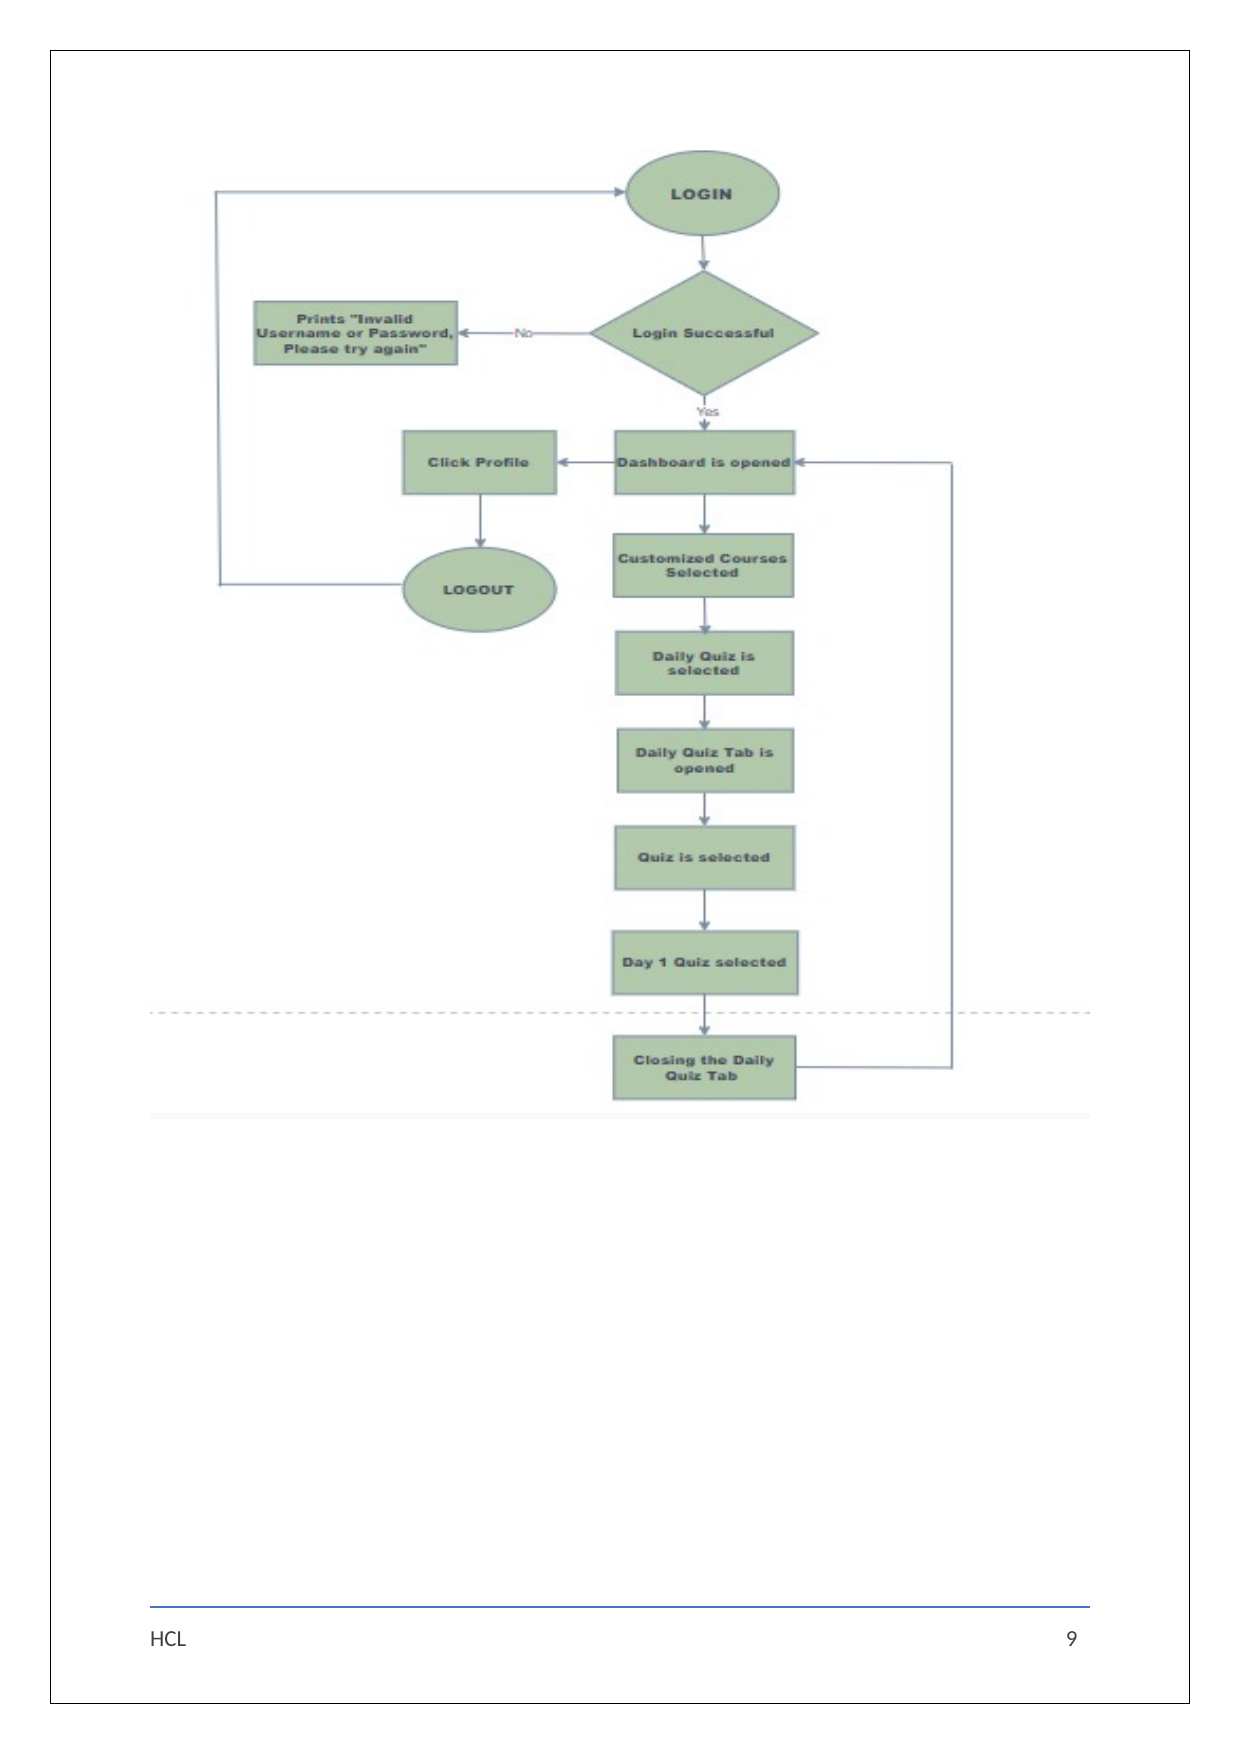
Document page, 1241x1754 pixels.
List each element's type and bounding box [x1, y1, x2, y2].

picture [150, 150, 1091, 1119]
